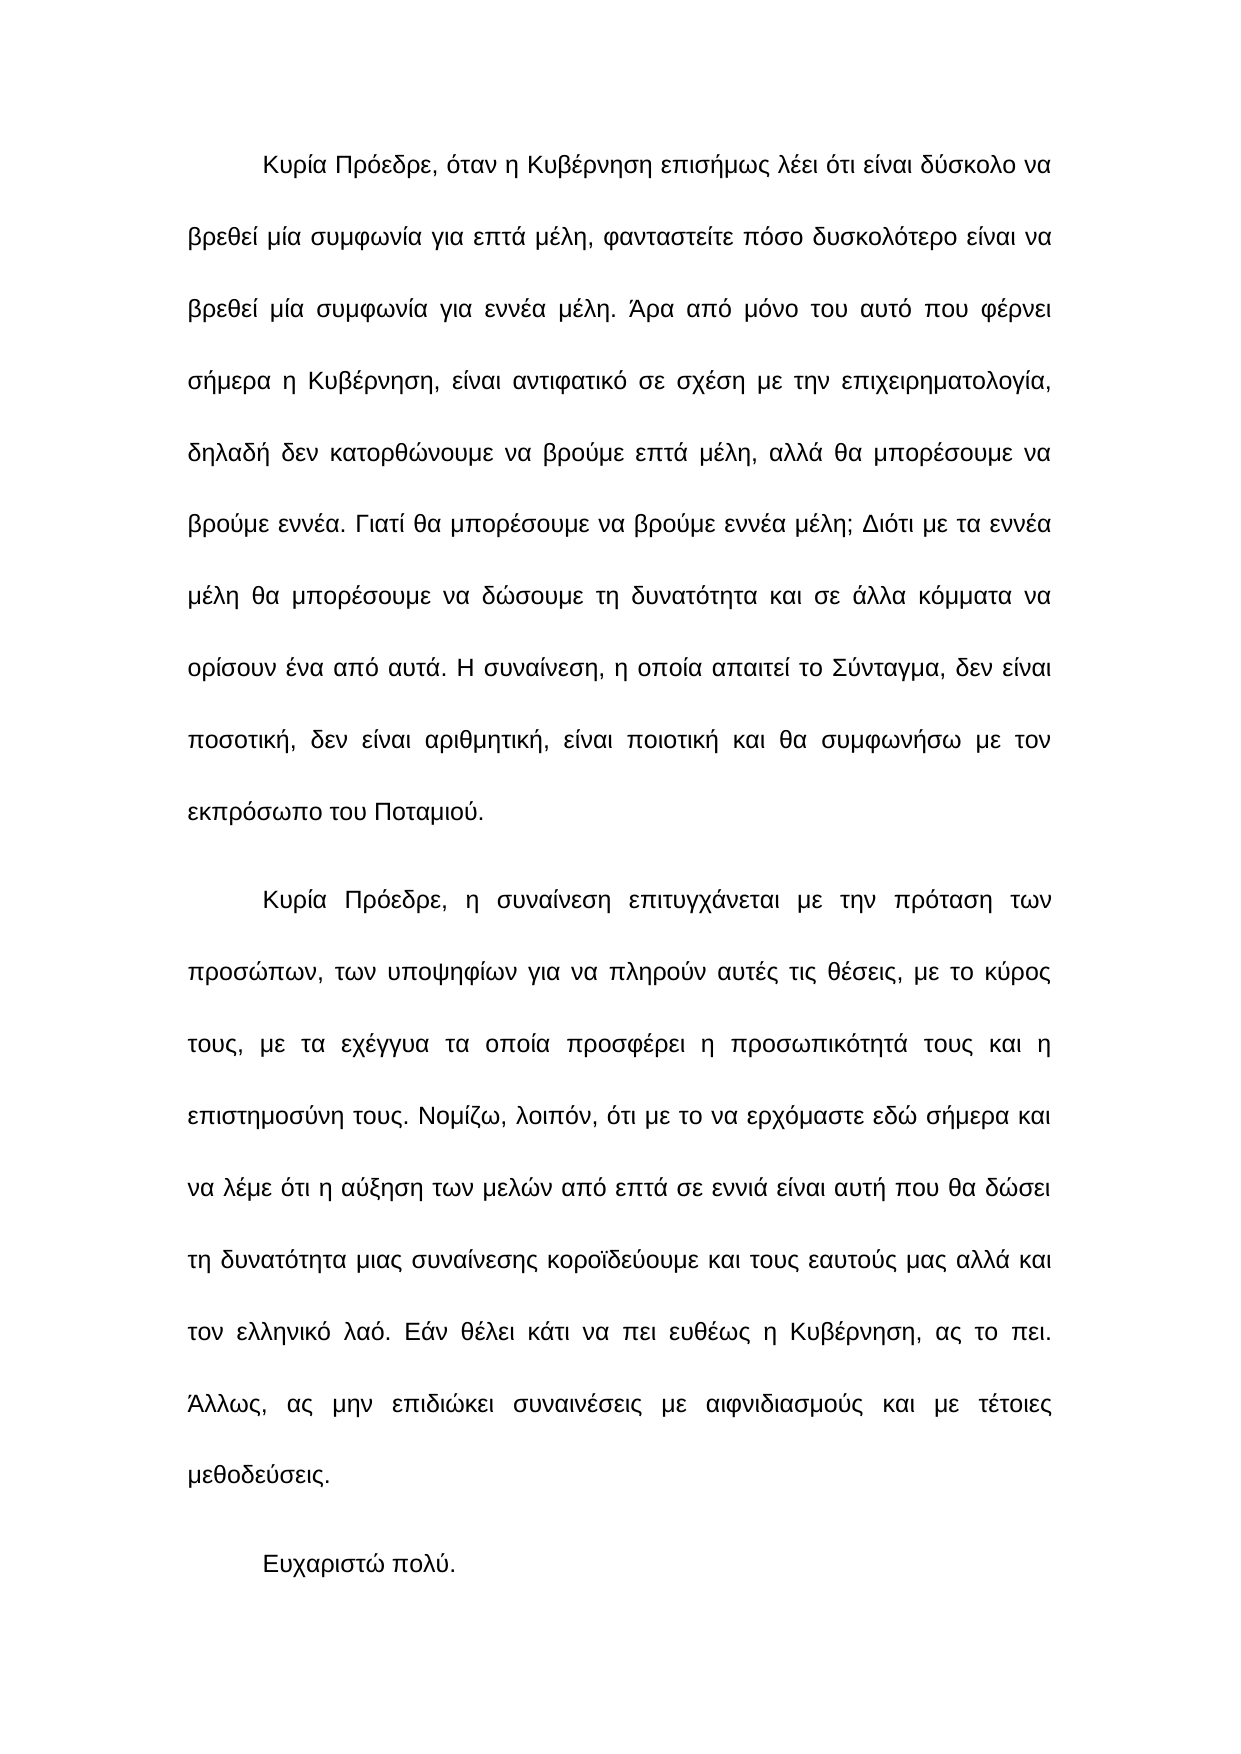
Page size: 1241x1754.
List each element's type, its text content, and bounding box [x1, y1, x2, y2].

text Ευχαριστώ πολύ. [187, 1549, 1053, 1578]
text Κυρία Πρόεδρε, η συναίνεση επιτυγχάνεται με την πρόταση των προσώπων, των υποψηφίων για να πληρούν αυτές τις θέσεις, με το κύρος τους, με τα εχέγγυα τα οποία προσφέρει η προσωπικότητά τους και η επιστημοσύνη τους. Νομίζω, λοιπόν, ότι με το να ερχόμαστε εδώ σήμερα και να λέμε ότι η αύξηση των μελών από επτά σε εννιά είναι αυτή που θα δώσει τη δυνατότητα μιας συναίνεσης κοροϊδεύουμε και τους εαυτούς μας αλλά και τον ελληνικό λαό. Εάν θέλει κάτι να πει ευθέως η Κυβέρνηση, ας το πει. Άλλως, ας μην επιδιώκει συναινέσεις με αιφνιδιασμούς και με τέτοιες μεθοδεύσεις. [187, 885, 1053, 1489]
text Κυρία Πρόεδρε, όταν η Κυβέρνηση επισήμως λέει ότι είναι δύσκολο να βρεθεί μία συμφωνία για επτά μέλη, φανταστείτε πόσο δυσκολότερο είναι να βρεθεί μία συμφωνία για εννέα μέλη. Άρα από μόνο του αυτό που φέρνει σήμερα η Κυβέρνηση, είναι αντιφατικό σε σχέση με την επιχειρηματολογία, δηλαδή δεν κατορθώνουμε να βρούμε επτά μέλη, αλλά θα μπορέσουμε να βρούμε εννέα. Γιατί θα μπορέσουμε να βρούμε εννέα μέλη; Διότι με τα εννέα μέλη θα μπορέσουμε να δώσουμε τη δυνατότητα και σε άλλα κόμματα να ορίσουν ένα από αυτά. Η συναίνεση, η οποία απαιτεί το Σύνταγμα, δεν είναι ποσοτική, δεν είναι αριθμητική, είναι ποιοτική και θα συμφωνήσω με τον εκπρόσωπο του Ποταμιού. [187, 150, 1053, 826]
